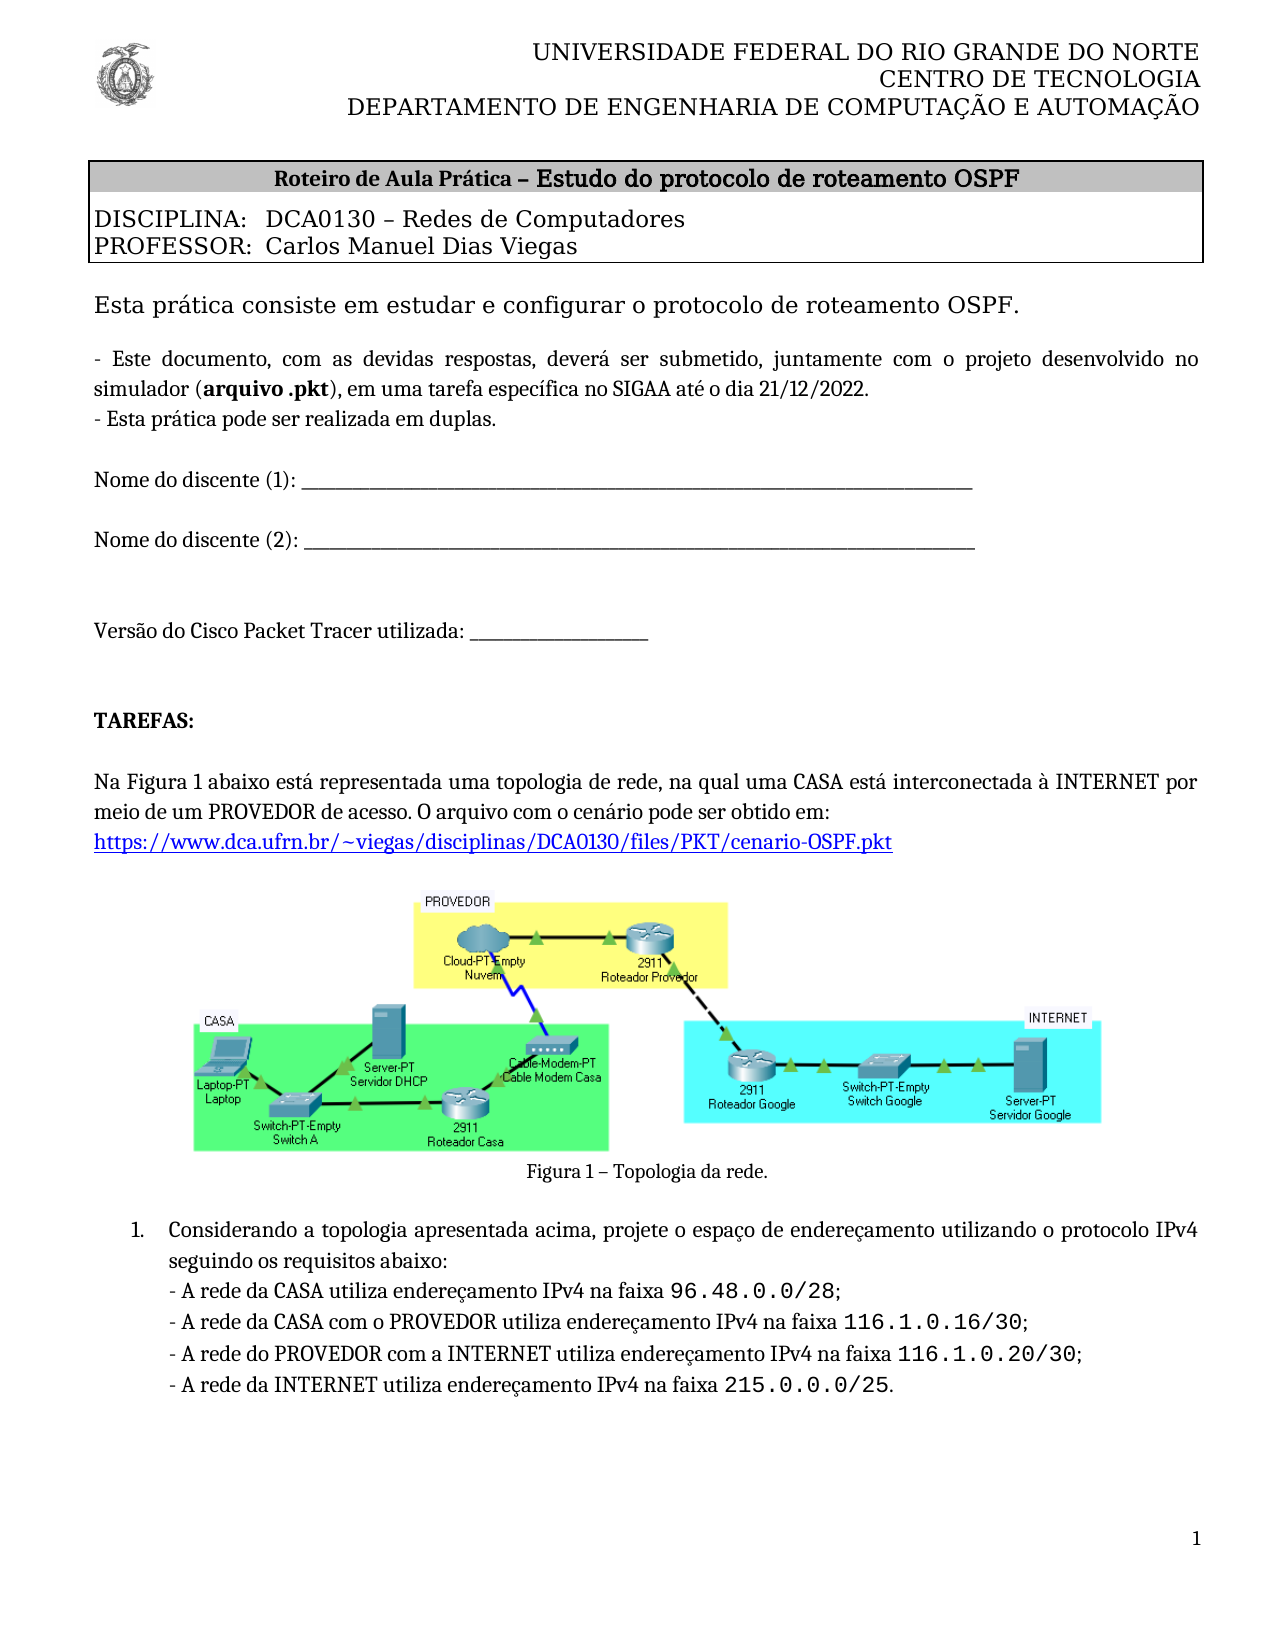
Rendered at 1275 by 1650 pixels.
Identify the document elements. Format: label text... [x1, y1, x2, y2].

text Nome do discente (1): _______________________________________________________________________________ [94, 467, 1200, 493]
text - Este documento, com as devidas respostas, deverá ser submetido, juntamente com o projeto desenvolvido no simulador (arquivo .pkt), em uma tarefa específica no SIGAA até o dia 21/12/2022. [94, 346, 1200, 402]
list - A rede do PROVEDOR com a INTERNET utiliza endereçamento IPv4 na faixa 116.1.0.20/30; [169, 1341, 1200, 1368]
list - A rede da CASA com o PROVEDOR utiliza endereçamento IPv4 na faixa 116.1.0.16/30; [169, 1309, 1200, 1337]
text https://www.dca.ufrn.br/~viegas/disciplinas/DCA0130/files/PKT/cenario-OSPF.pkt [94, 829, 1200, 855]
text PROFESSOR: Carlos Manuel Dias Viegas [90, 228, 1202, 262]
text TAREFAS: [94, 708, 1200, 734]
text Na Figura 1 abaixo está representada uma topologia de rede, na qual uma CASA está interconectada à INTERNET por meio de um PROVEDOR de acesso. O arquivo com o cenário pode ser obtido em: [94, 769, 1200, 825]
list - A rede da CASA utiliza endereçamento IPv4 na faixa 96.48.0.0/28; [169, 1278, 1200, 1305]
text Esta prática consiste em estudar e configurar o protocolo de roteamento OSPF. [94, 291, 1200, 318]
text DISCIPLINA: DCA0130 – Redes de Computadores [90, 201, 1202, 228]
text Roteiro de Aula Prática – Estudo do protocolo de roteamento OSPF [90, 162, 1202, 192]
text UNIVERSIDADE FEDERAL DO RIO GRANDE DO NORTE [94, 37, 1200, 65]
list - A rede da INTERNET utiliza endereçamento IPv4 na faixa 215.0.0.0/25. [169, 1372, 1200, 1400]
text Nome do discente (2): _______________________________________________________________________________ [94, 527, 1200, 553]
text CENTRO DE TECNOLOGIA [156, 65, 1200, 92]
text Figura 1 – Topologia da rede. [94, 1159, 1200, 1183]
text - Esta prática pode ser realizada em duplas. [94, 406, 1200, 432]
text Versão do Cisco Packet Tracer utilizada: _____________________ [94, 618, 1200, 644]
list Considerando a topologia apresentada acima, projete o espaço de endereçamento utilizando o protocolo IPv4 seguindo os requisitos abaixo: [131, 1217, 1200, 1274]
text DEPARTAMENTO DE ENGENHARIA DE COMPUTAÇÃO E AUTOMAÇÃO [94, 92, 1200, 120]
